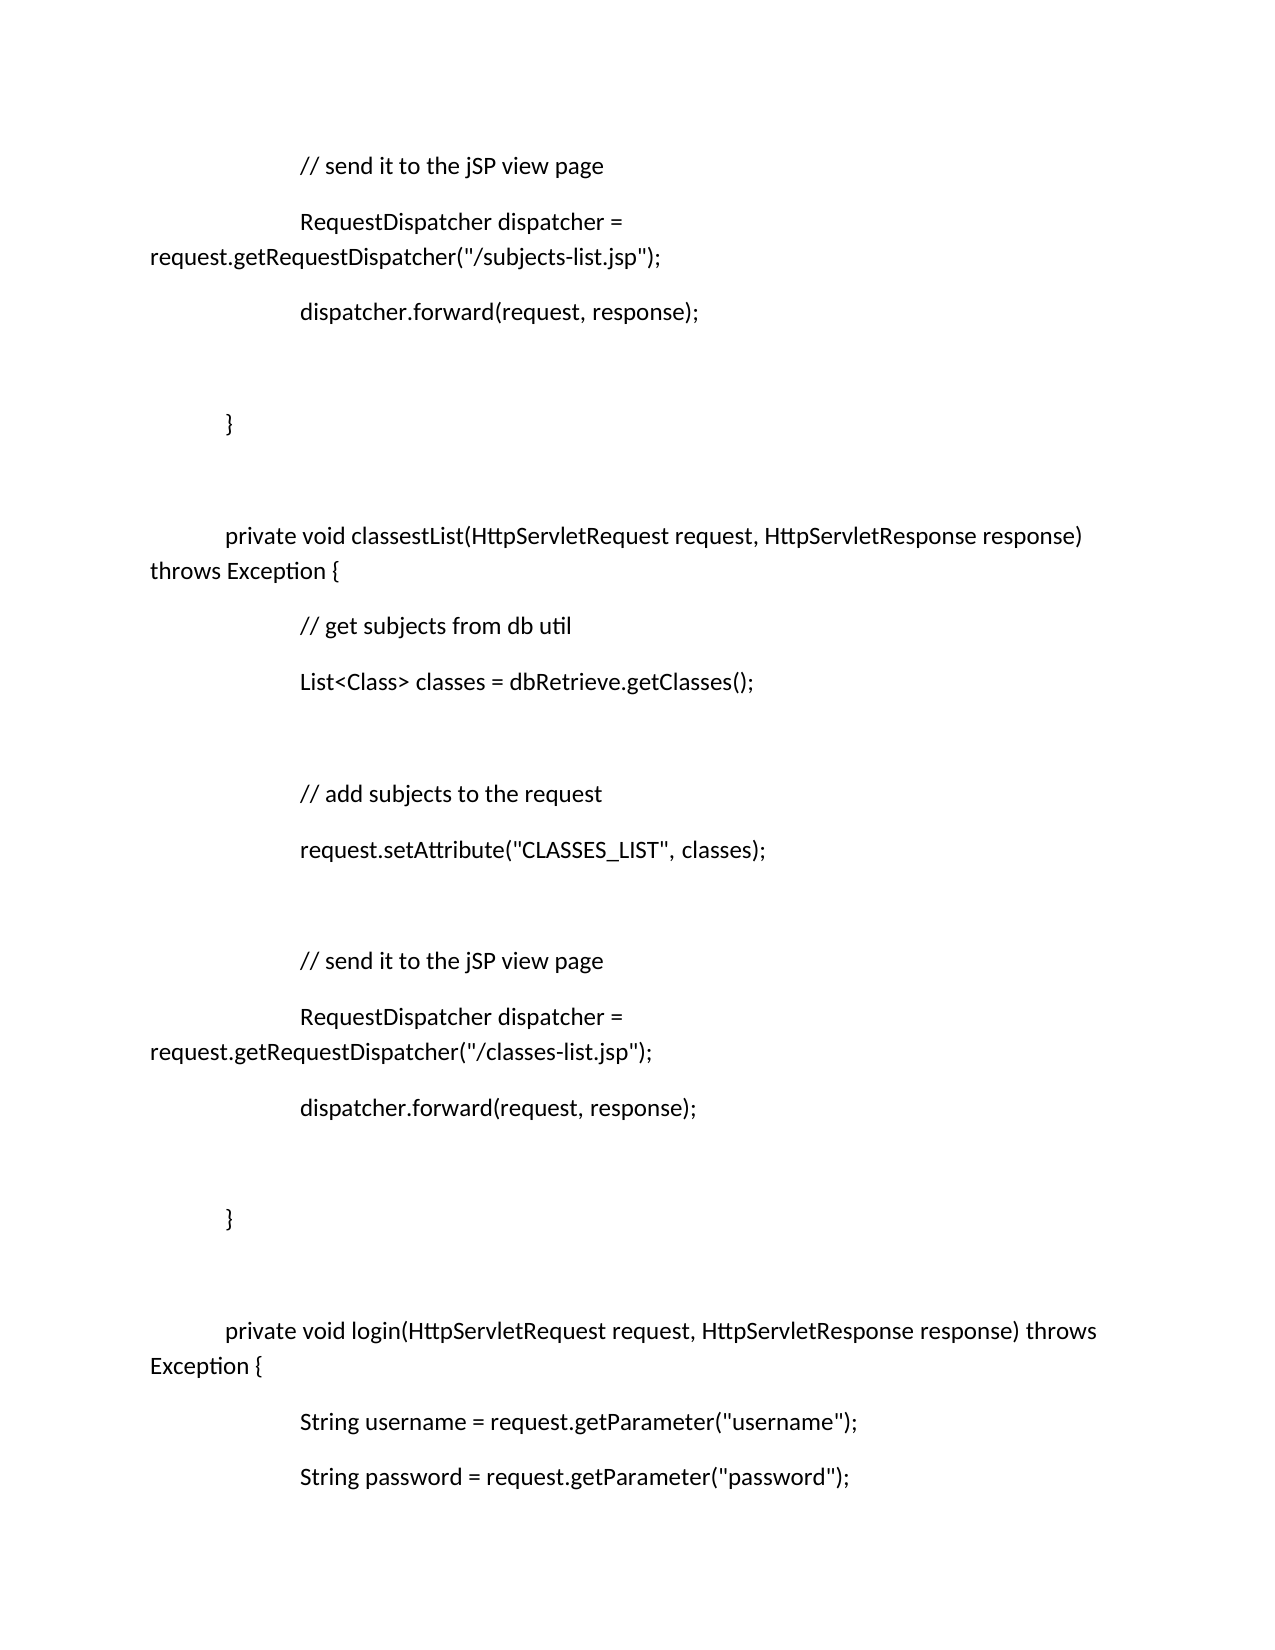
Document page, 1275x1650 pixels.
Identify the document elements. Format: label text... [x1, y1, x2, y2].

text // add subjects to the request request.setAttribute("CLASSES_LIST", classes); [300, 778, 881, 864]
text private void login(HttpServletRequest request, HttpServletResponse response) throws Exception { [150, 1315, 1137, 1381]
text // send it to the jSP view page RequestDispatcher dispatcher = [300, 921, 624, 1031]
text } [225, 408, 1137, 439]
text String username = request.getParameter("username"); String password = request.getParameter("password"); [300, 1406, 881, 1492]
text dispatcher.forward(request, response); [300, 296, 1137, 327]
text // get subjects from db util [300, 610, 1137, 641]
text } [225, 1203, 1137, 1234]
text RequestDispatcher dispatcher = request.getRequestDispatcher("/subjects-list.jsp"); [150, 206, 667, 271]
text List<Class> classes = dbRetrieve.getClasses(); [300, 666, 1137, 697]
text request.getRequestDispatcher("/classes-list.jsp"); dispatcher.forward(request, response); [150, 1036, 733, 1123]
text // send it to the jSP view page [300, 150, 1137, 181]
text private void classestList(HttpServletRequest request, HttpServletResponse response) throws Exception { [150, 520, 1087, 586]
